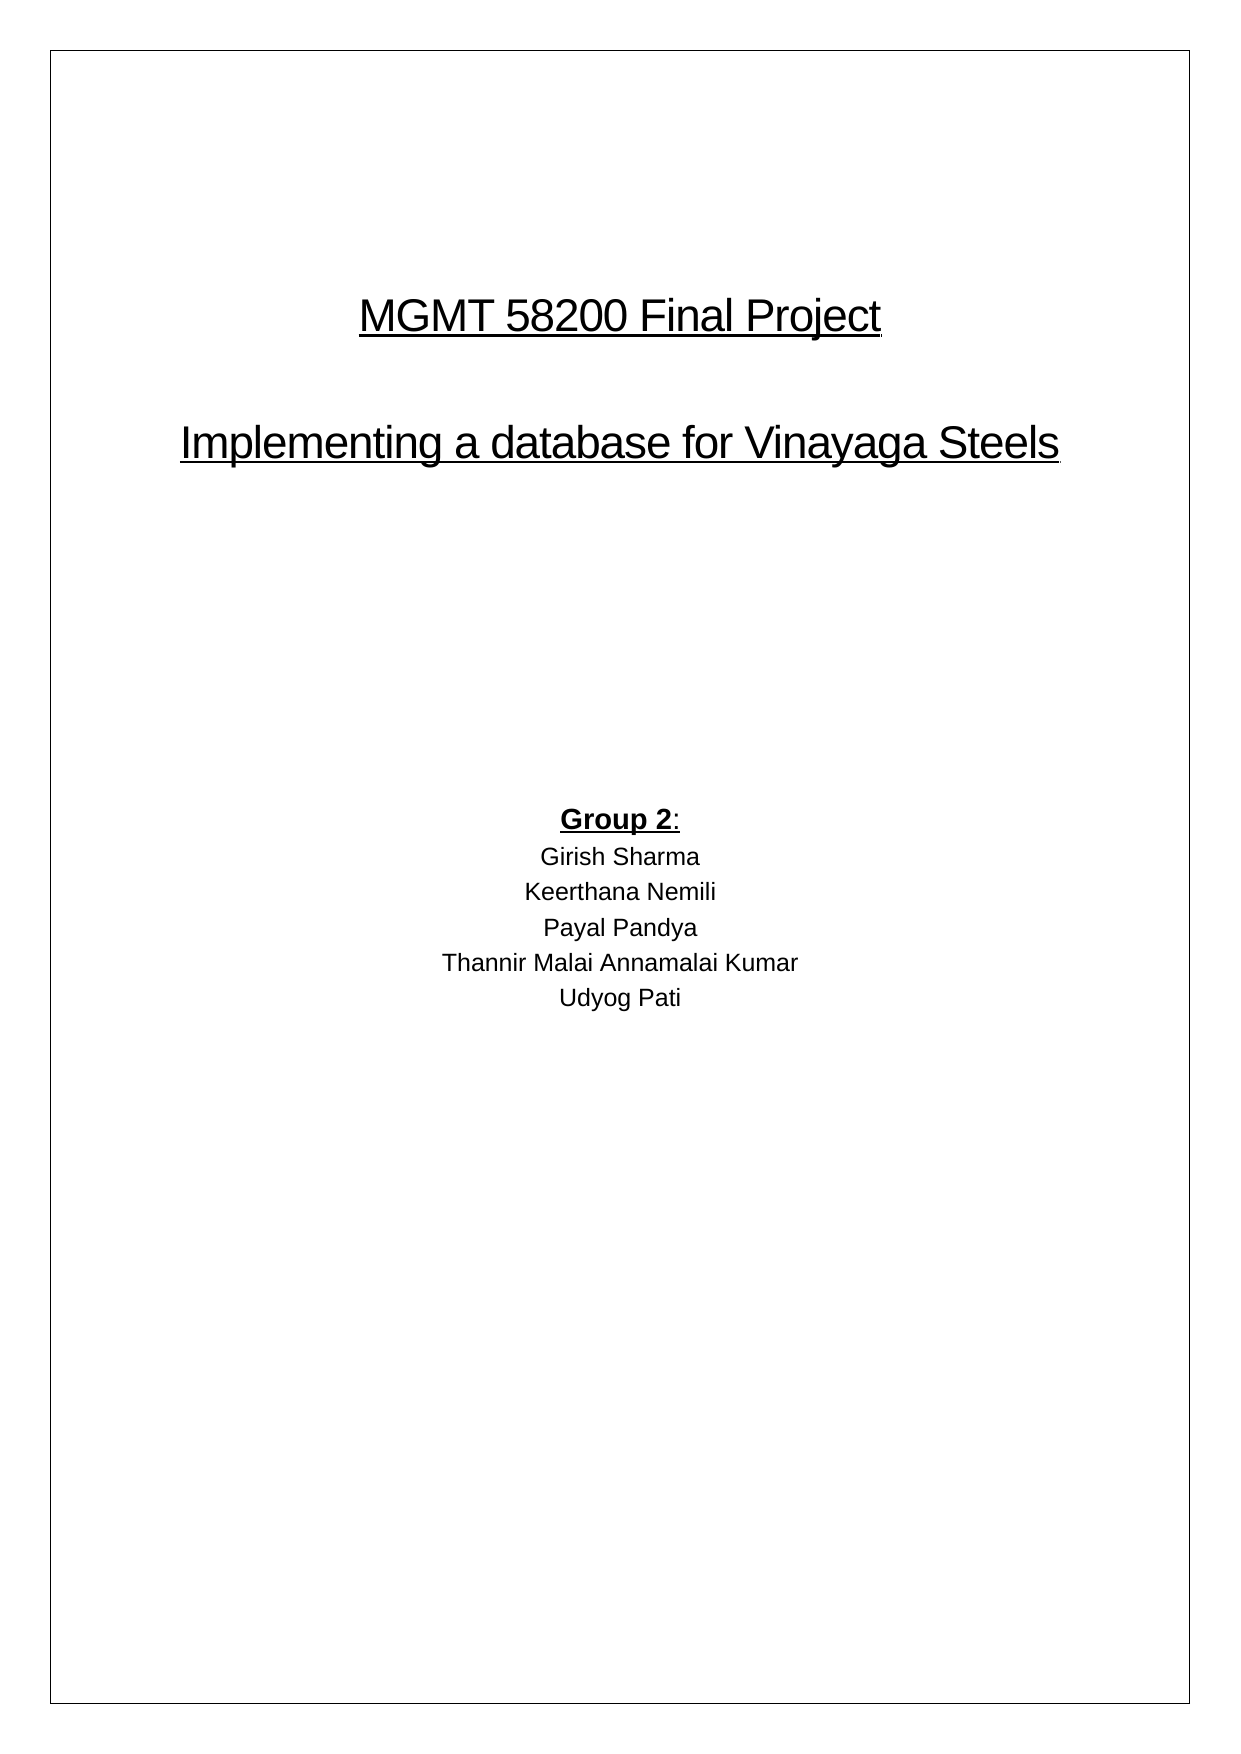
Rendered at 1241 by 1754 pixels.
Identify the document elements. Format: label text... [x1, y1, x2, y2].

subtitle Udyog Pati [150, 983, 1090, 1012]
title MGMT 58200 Final Project [150, 289, 1090, 342]
subtitle Group 2: [150, 802, 1090, 835]
subtitle Girish Sharma [150, 842, 1090, 871]
title Implementing a database for Vinayaga Steels [150, 415, 1090, 468]
subtitle Keerthana Nemili [150, 877, 1090, 906]
subtitle Payal Pandya [150, 913, 1090, 941]
subtitle Thannir Malai Annamalai Kumar [150, 948, 1090, 977]
